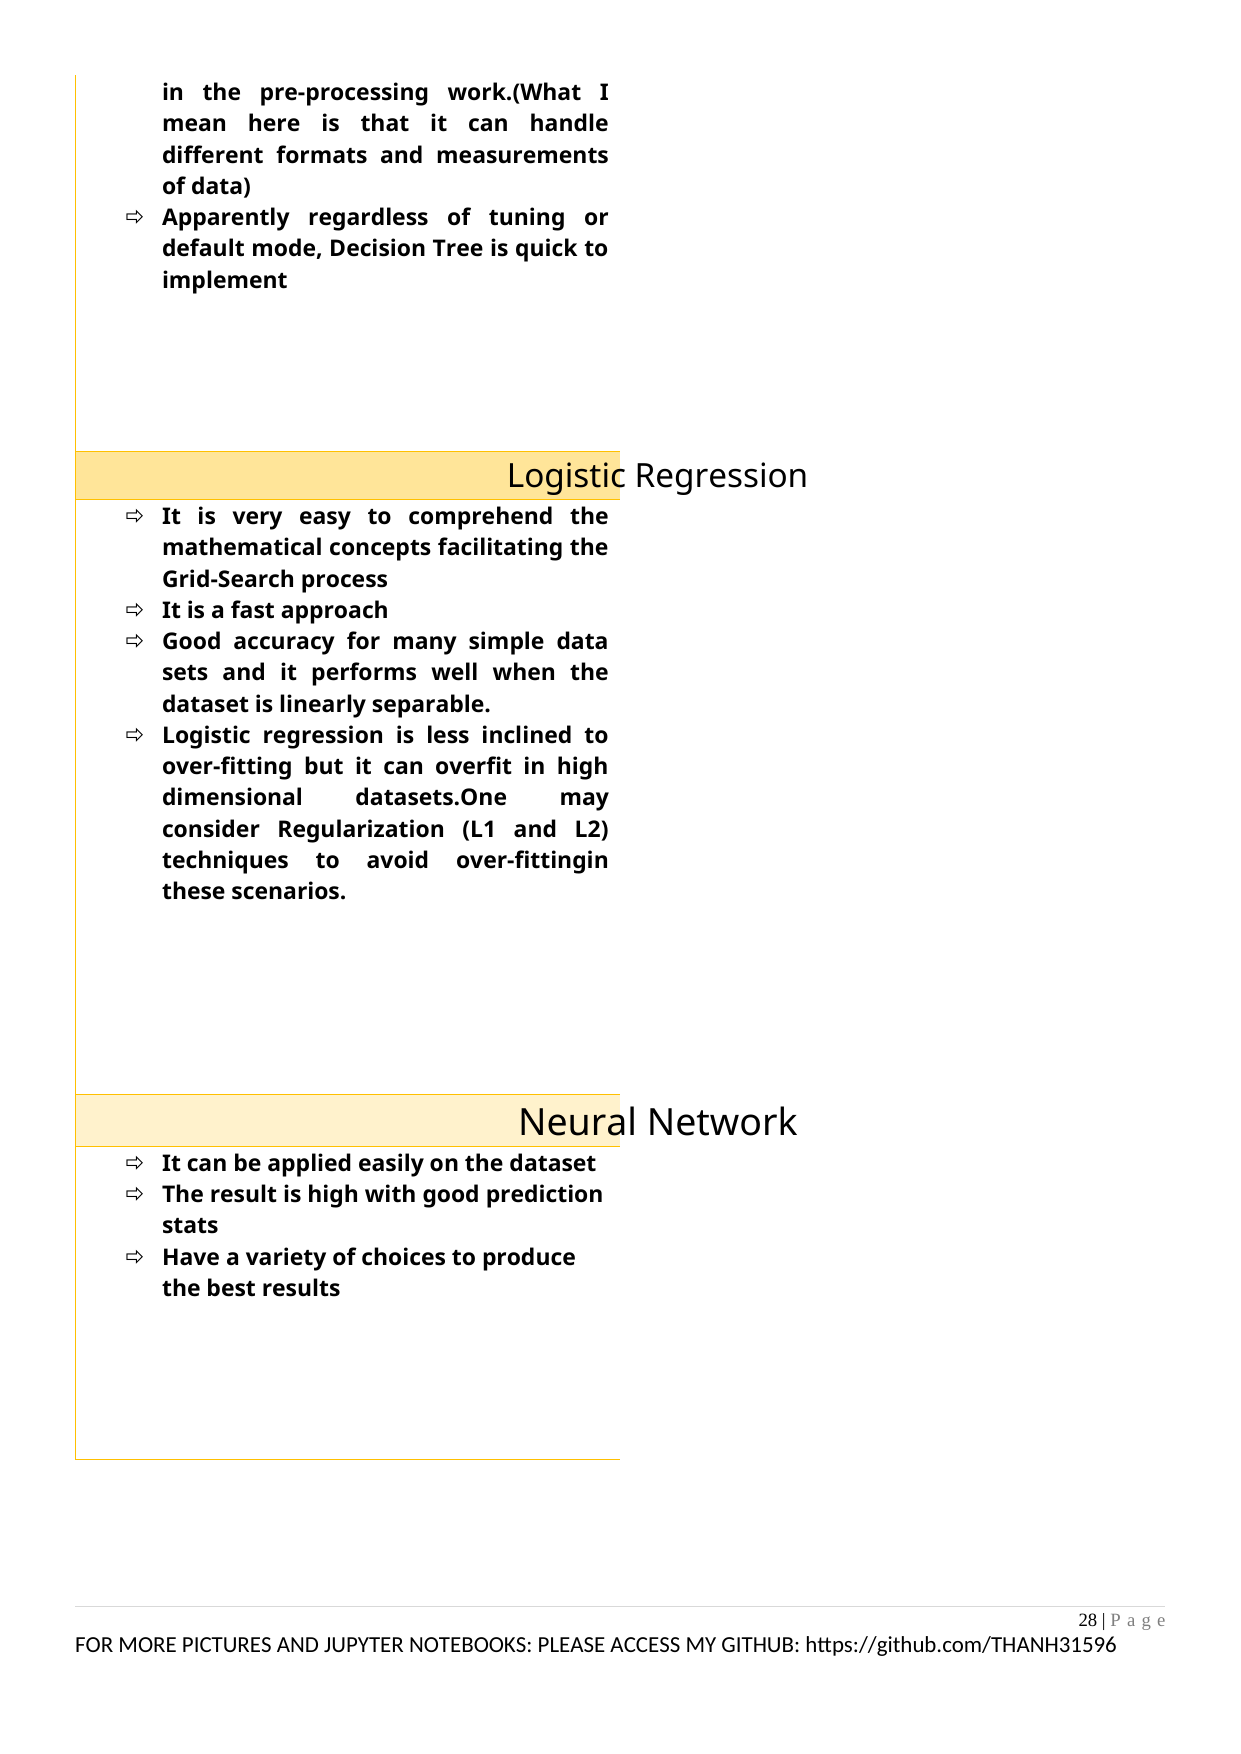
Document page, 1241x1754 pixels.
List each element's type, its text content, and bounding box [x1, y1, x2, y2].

table_cell Neural Network [76, 1095, 620, 1146]
table_cell Logistic Regression [76, 452, 620, 499]
table_cell It is very easy to comprehend the mathematical concepts facilitating the Grid-Search process It is a fast approach Good accuracy for many simple data sets and it performs well when the dataset is linearly separable. Logistic regression is less inclined to over-fitting but it can overfit in high dimensional datasets.One may consider Regularization (L1 and L2) techniques to avoid over-fittingin these scenarios. [76, 500, 620, 1094]
table_cell It can be applied easily on the dataset The result is high with good prediction stats Have a variety of choices to produce the best results [76, 1147, 620, 1459]
